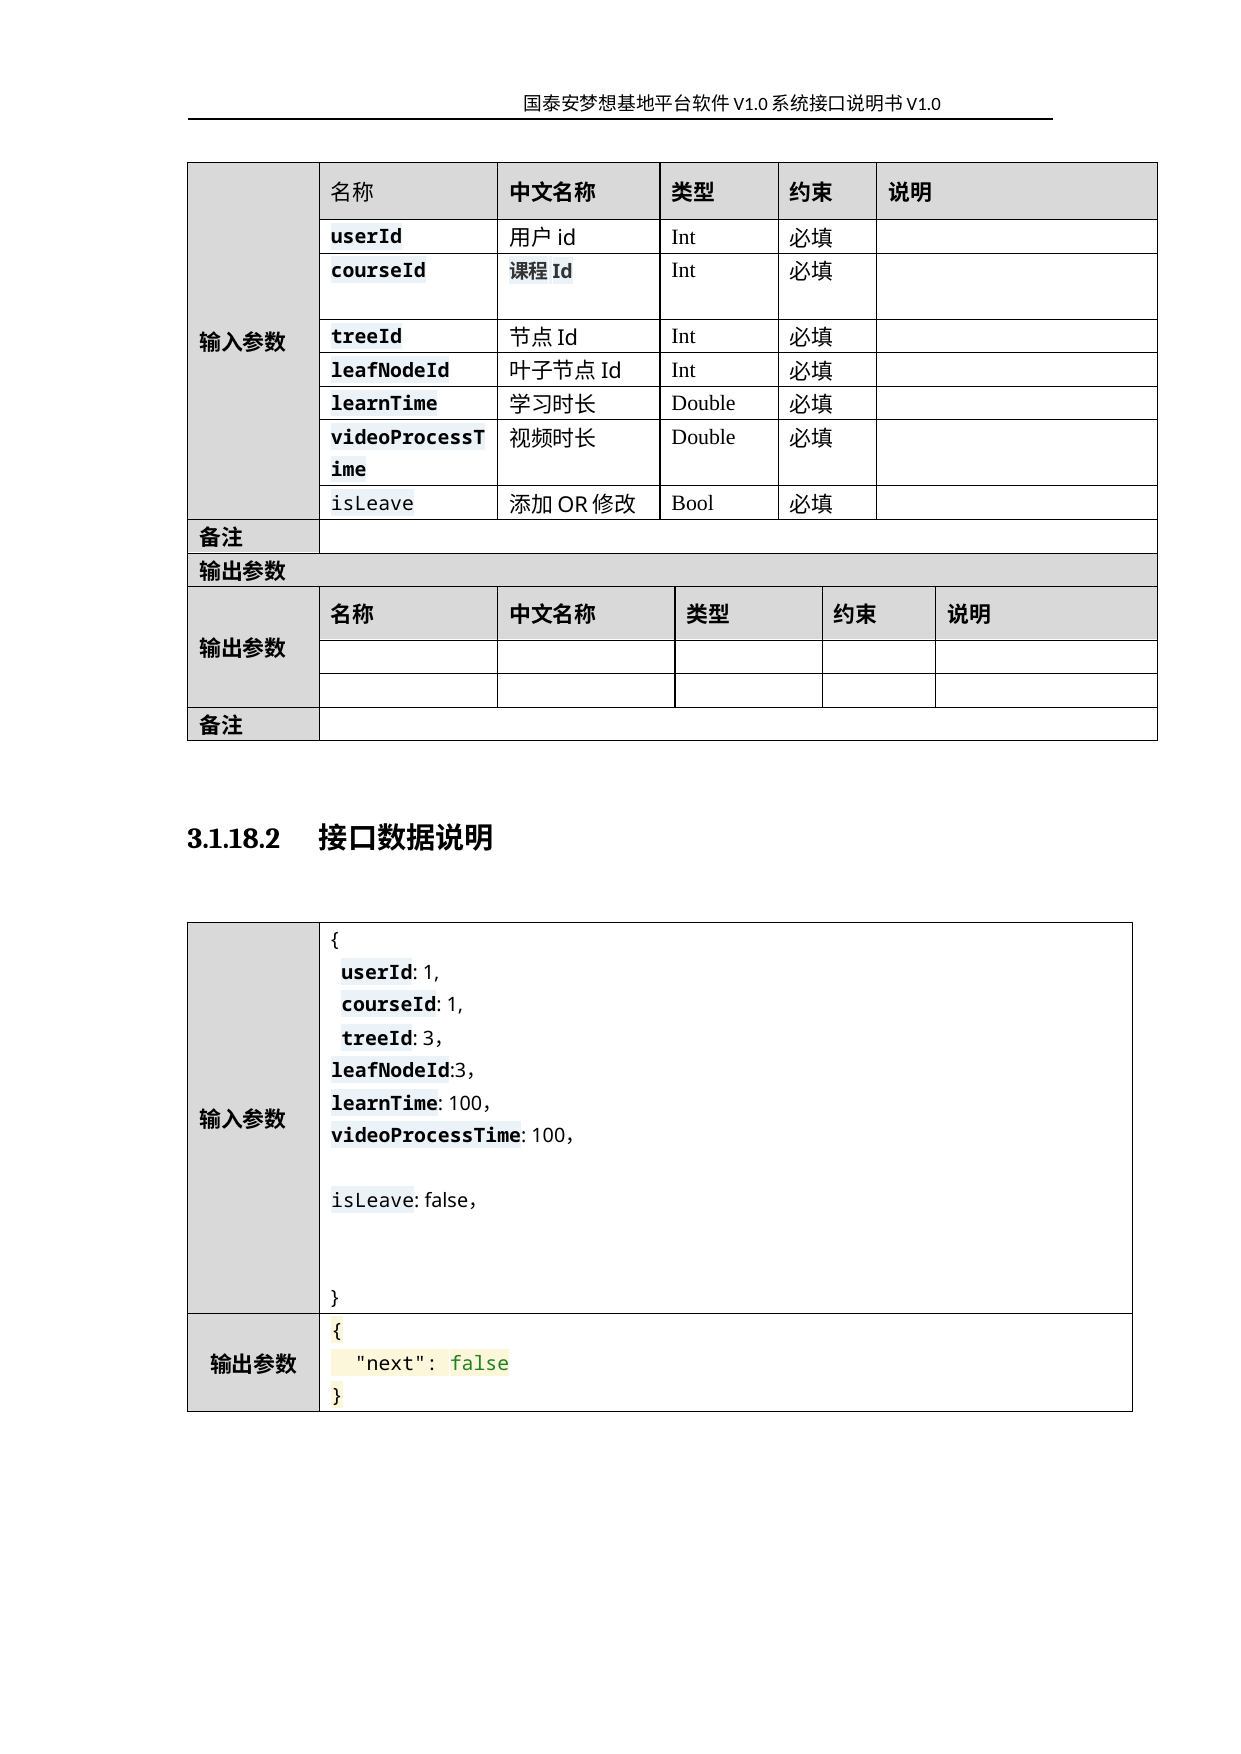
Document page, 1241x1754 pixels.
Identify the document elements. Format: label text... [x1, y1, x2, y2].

table_cell [320, 520, 1157, 552]
table_cell 必填 [779, 387, 876, 419]
table_cell [877, 420, 1157, 485]
table_cell [320, 708, 1157, 740]
table_cell 类型 [661, 163, 778, 219]
table_cell userId [320, 220, 497, 253]
table_cell Int [661, 254, 778, 319]
table_cell 视频时长 [498, 420, 659, 485]
table_cell 约束 [779, 163, 876, 219]
table_cell [877, 353, 1157, 386]
table_cell 必填 [779, 353, 876, 386]
table_cell 叶子节点Id [498, 353, 659, 386]
table_cell 备注 [188, 708, 319, 740]
table_cell 用户id [498, 220, 659, 253]
table_cell Double [661, 420, 778, 485]
table_cell 课程Id [498, 254, 659, 319]
table_cell 中文名称 [498, 587, 674, 639]
table_cell 名称 [320, 587, 497, 639]
table_cell [823, 674, 935, 707]
table_cell 学习时长 [498, 387, 659, 419]
subtitle 接口数据说明 [187, 803, 1053, 868]
table_cell [498, 641, 674, 673]
table_cell [676, 641, 822, 673]
table_cell Int [661, 353, 778, 386]
table_cell videoProcessTime [320, 420, 497, 485]
table_cell 必填 [779, 320, 876, 352]
table_cell 输出参数 [188, 554, 1157, 586]
table_cell Double [661, 387, 778, 419]
table_cell [936, 641, 1157, 673]
table_cell 必填 [779, 420, 876, 485]
table_cell 输出参数 [188, 1314, 319, 1411]
table_cell 中文名称 [498, 163, 659, 219]
table_cell 备注 [188, 520, 319, 552]
table_cell [877, 387, 1157, 419]
table_cell isLeave [320, 486, 497, 519]
table_cell [877, 254, 1157, 319]
table_cell 说明 [936, 587, 1157, 639]
table_cell treeId [320, 320, 497, 352]
table_cell Int [661, 220, 778, 253]
table_cell [877, 220, 1157, 253]
table_cell courseId [320, 254, 497, 319]
table_cell [320, 641, 497, 673]
table_cell 输入参数 [188, 163, 319, 519]
table_cell Int [661, 320, 778, 352]
table_cell 说明 [877, 163, 1157, 219]
table_cell [877, 486, 1157, 519]
table_header 输入参数 [188, 923, 319, 1313]
table_header { userId: 1, courseId: 1, treeId: 3， leafNodeId:3， learnTime: 100， videoProcessTime: 100， isLeave: false， } [320, 923, 1132, 1313]
table_cell [936, 674, 1157, 707]
table_cell 约束 [823, 587, 935, 639]
table_cell 添加OR修改 [498, 486, 659, 519]
table_cell [823, 641, 935, 673]
table_cell 类型 [676, 587, 822, 639]
table_cell 必填 [779, 486, 876, 519]
table_cell 输出参数 [188, 587, 319, 707]
table_cell learnTime [320, 387, 497, 419]
table_cell [498, 674, 674, 707]
table_cell [877, 320, 1157, 352]
table_cell Bool [661, 486, 778, 519]
table_cell 必填 [779, 220, 876, 253]
table_cell [320, 674, 497, 707]
table_cell { "next": false } [320, 1314, 1132, 1411]
table_cell [676, 674, 822, 707]
table_cell 节点Id [498, 320, 659, 352]
table_cell 名称 [320, 163, 497, 219]
table_cell leafNodeId [320, 353, 497, 386]
table_cell 必填 [779, 254, 876, 319]
